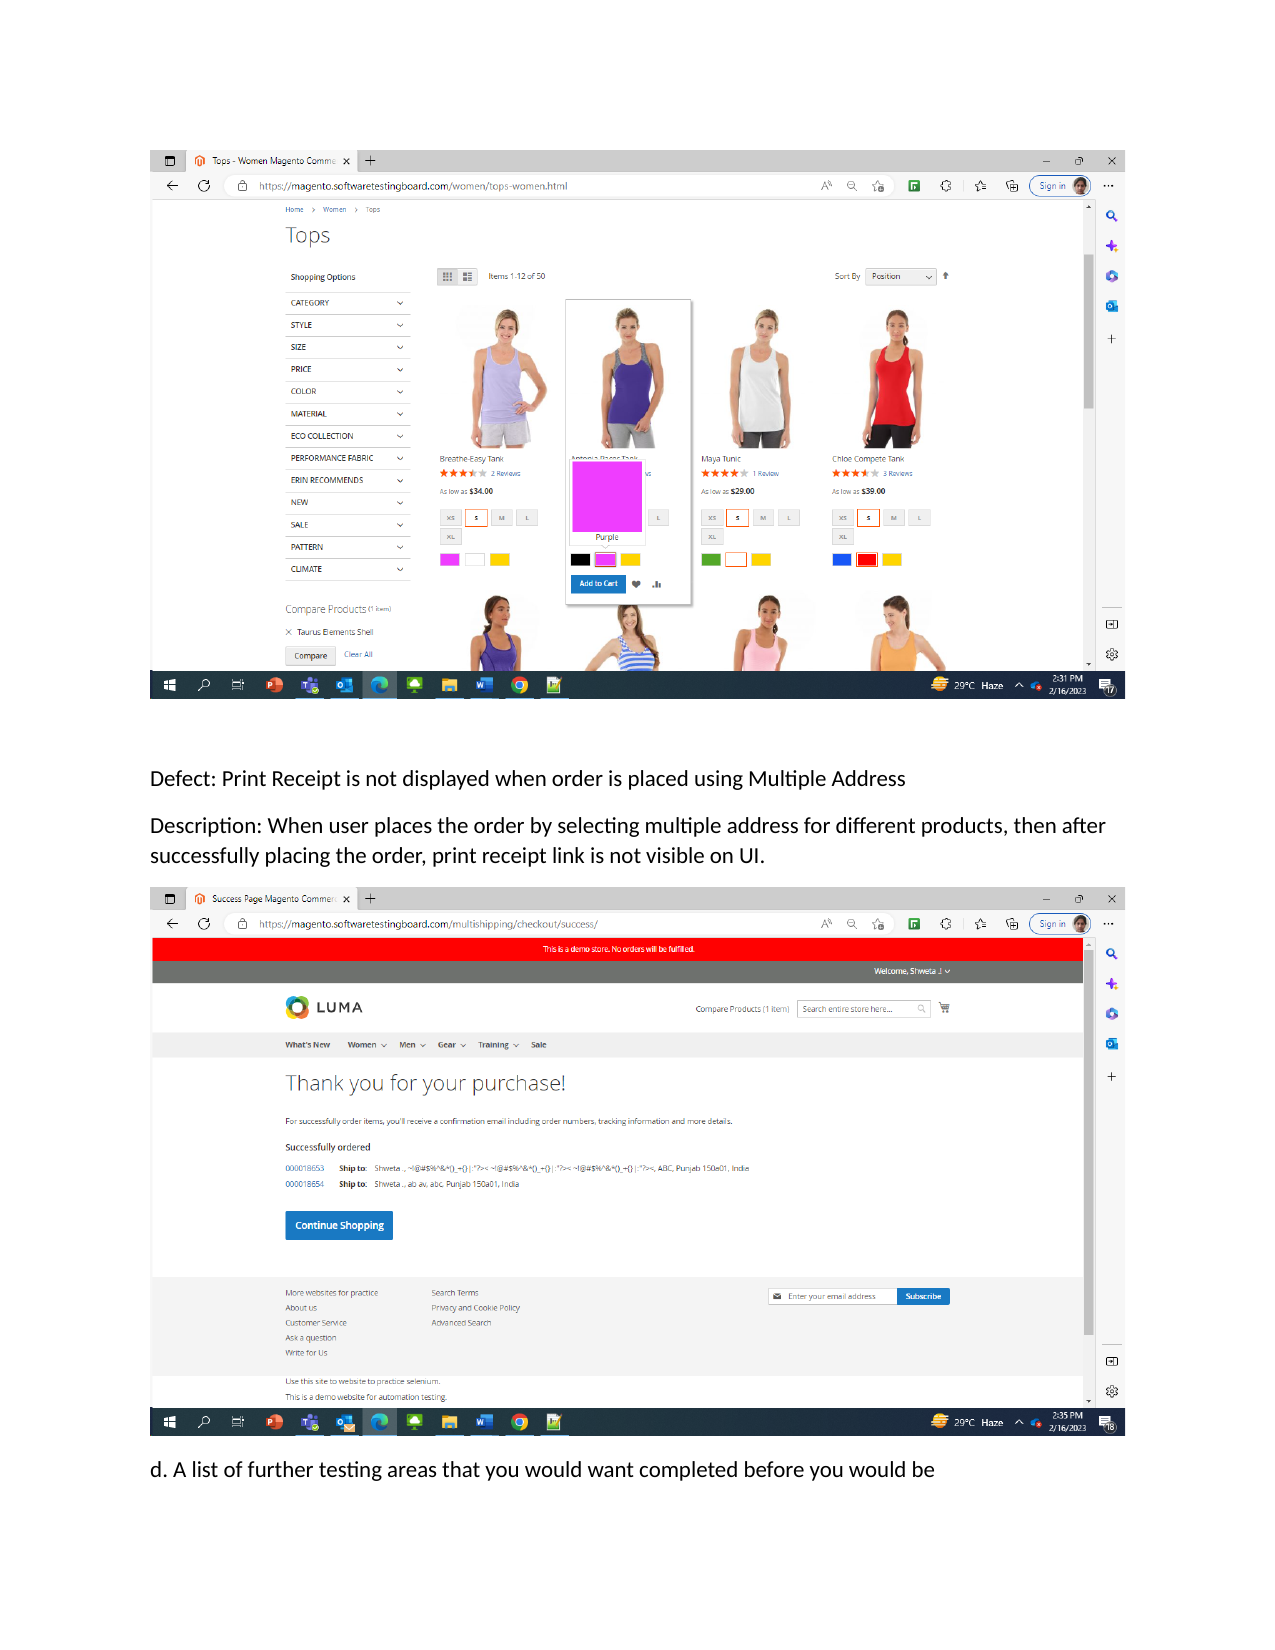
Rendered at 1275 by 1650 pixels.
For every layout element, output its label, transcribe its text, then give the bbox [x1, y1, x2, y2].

picture [150, 887, 1125, 1436]
text d. A list of further testing areas that you would want completed before you would be [150, 1455, 1125, 1483]
text Description: When user places the order by selecting multiple address for different products, then after successfully placing the order, print receipt link is not visible on UI. [150, 811, 1125, 869]
text Defect: Print Receipt is not displayed when order is placed using Multiple Address [150, 764, 1125, 792]
picture [150, 150, 1125, 699]
